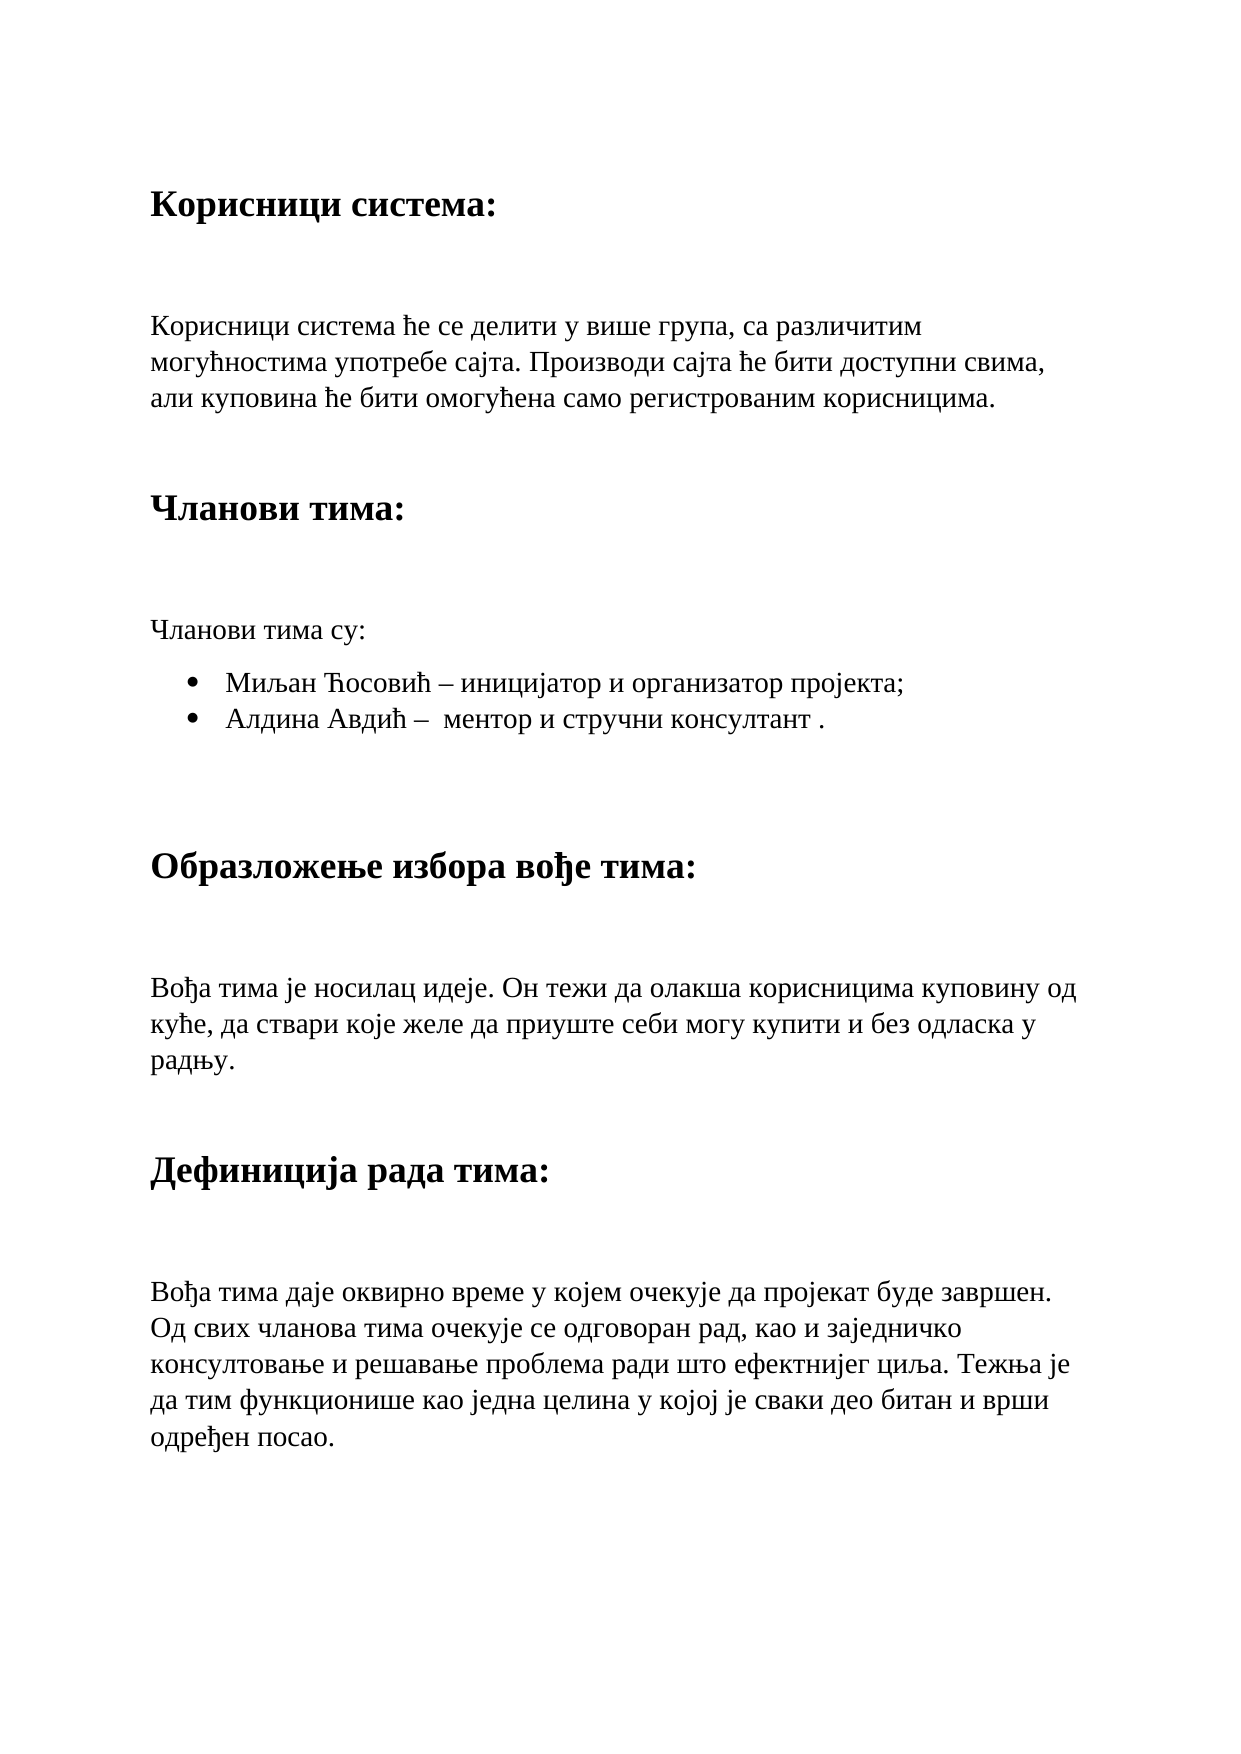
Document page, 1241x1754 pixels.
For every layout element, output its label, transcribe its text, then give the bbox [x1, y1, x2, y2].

text Вођа тима је носилац идеје. Он тежи да олакша корисницима куповину од куће, да ствари које желе да приуште себи могу купити и без одласка у радњу. [150, 970, 1091, 1076]
text Корисници система: [150, 181, 1091, 224]
text Дефиниција рада тима: [150, 1148, 1091, 1191]
text Чланови тима су: [150, 612, 1091, 646]
list Миљан Ћосовић – иницијатор и организатор пројекта; [188, 665, 1091, 699]
text Корисници система ће се делити у више група, са различитим могућностима употребе сајта. Производи сајта ће бити доступни свима, али куповина ће бити омогућена само регистрованим корисницима. [150, 308, 1091, 414]
list Алдина Авдић – ментор и стручни консултант . [188, 701, 1091, 735]
text Чланови тима: [150, 486, 1091, 529]
text Образложење избора вође тима: [150, 843, 1091, 886]
text Вођа тима даје оквирно време у којем очекује да пројекат буде завршен. Од свих чланова тима очекује се одговоран рад, као и заједничко консултовање и решавање проблема ради што ефектнијег циља. Тежња је да тим функционише као једна целина у којој је сваки део битан и врши одређен посао. [150, 1274, 1091, 1452]
